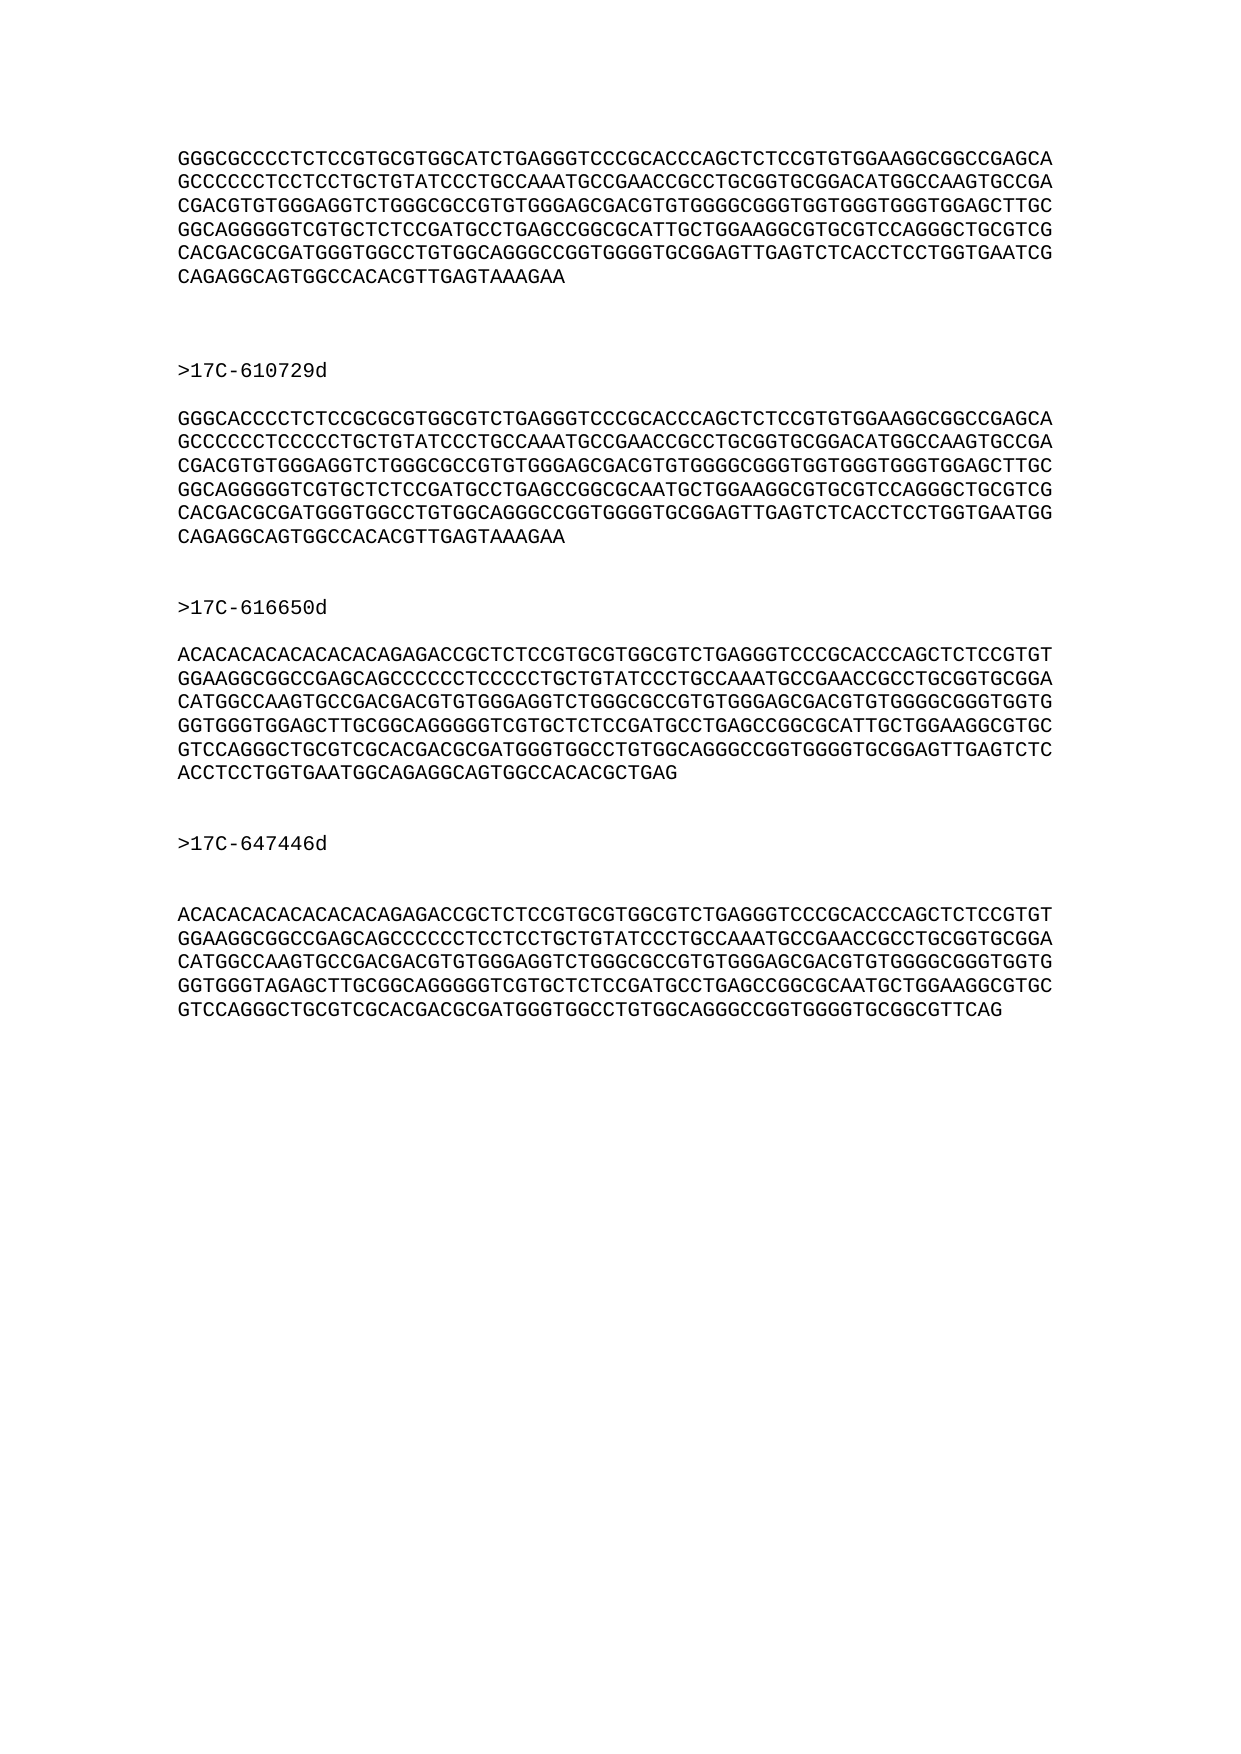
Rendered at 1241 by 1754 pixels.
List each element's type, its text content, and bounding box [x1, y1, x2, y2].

text GGGCGCCCCTCTCCGTGCGTGGCATCTGAGGGTCCCGCACCCAGCTCTCCGTGTGGAAGGCGGCCGAGCAGCCCCCCTCCTCCTGCTGTATCCCTGCCAAATGCCGAACCGCCTGCGGTGCGGACATGGCCAAGTGCCGACGACGTGTGGGAGGTCTGGGCGCCGTGTGGGAGCGACGTGTGGGGCGGGTGGTGGGTGGGTGGAGCTTGCGGCAGGGGGTCGTGCTCTCCGATGCCTGAGCCGGCGCATTGCTGGAAGGCGTGCGTCCAGGGCTGCGTCGCACGACGCGATGGGTGGCCTGTGGCAGGGCCGGTGGGGTGCGGAGTTGAGTCTCACCTCCTGGTGAATCGCAGAGGCAGTGGCCACACGTTGAGTAAAGAA [177, 148, 1063, 289]
text >17C-647446d [177, 833, 1063, 857]
text ACACACACACACACACAGAGACCGCTCTCCGTGCGTGGCGTCTGAGGGTCCCGCACCCAGCTCTCCGTGTGGAAGGCGGCCGAGCAGCCCCCCTCCTCCTGCTGTATCCCTGCCAAATGCCGAACCGCCTGCGGTGCGGACATGGCCAAGTGCCGACGACGTGTGGGAGGTCTGGGCGCCGTGTGGGAGCGACGTGTGGGGCGGGTGGTGGGTGGGTAGAGCTTGCGGCAGGGGGTCGTGCTCTCCGATGCCTGAGCCGGCGCAATGCTGGAAGGCGTGCGTCCAGGGCTGCGTCGCACGACGCGATGGGTGGCCTGTGGCAGGGCCGGTGGGGTGCGGCGTTCAG [177, 904, 1063, 1022]
text ACACACACACACACACAGAGACCGCTCTCCGTGCGTGGCGTCTGAGGGTCCCGCACCCAGCTCTCCGTGTGGAAGGCGGCCGAGCAGCCCCCCTCCCCCTGCTGTATCCCTGCCAAATGCCGAACCGCCTGCGGTGCGGACATGGCCAAGTGCCGACGACGTGTGGGAGGTCTGGGCGCCGTGTGGGAGCGACGTGTGGGGCGGGTGGTGGGTGGGTGGAGCTTGCGGCAGGGGGTCGTGCTCTCCGATGCCTGAGCCGGCGCATTGCTGGAAGGCGTGCGTCCAGGGCTGCGTCGCACGACGCGATGGGTGGCCTGTGGCAGGGCCGGTGGGGTGCGGAGTTGAGTCTCACCTCCTGGTGAATGGCAGAGGCAGTGGCCACACGCTGAG [177, 644, 1063, 786]
text >17C-610729d [177, 360, 1063, 384]
text >17C-616650d [177, 597, 1063, 621]
text GGGCACCCCTCTCCGCGCGTGGCGTCTGAGGGTCCCGCACCCAGCTCTCCGTGTGGAAGGCGGCCGAGCAGCCCCCCTCCCCCTGCTGTATCCCTGCCAAATGCCGAACCGCCTGCGGTGCGGACATGGCCAAGTGCCGACGACGTGTGGGAGGTCTGGGCGCCGTGTGGGAGCGACGTGTGGGGCGGGTGGTGGGTGGGTGGAGCTTGCGGCAGGGGGTCGTGCTCTCCGATGCCTGAGCCGGCGCAATGCTGGAAGGCGTGCGTCCAGGGCTGCGTCGCACGACGCGATGGGTGGCCTGTGGCAGGGCCGGTGGGGTGCGGAGTTGAGTCTCACCTCCTGGTGAATGGCAGAGGCAGTGGCCACACGTTGAGTAAAGAA [177, 408, 1063, 549]
